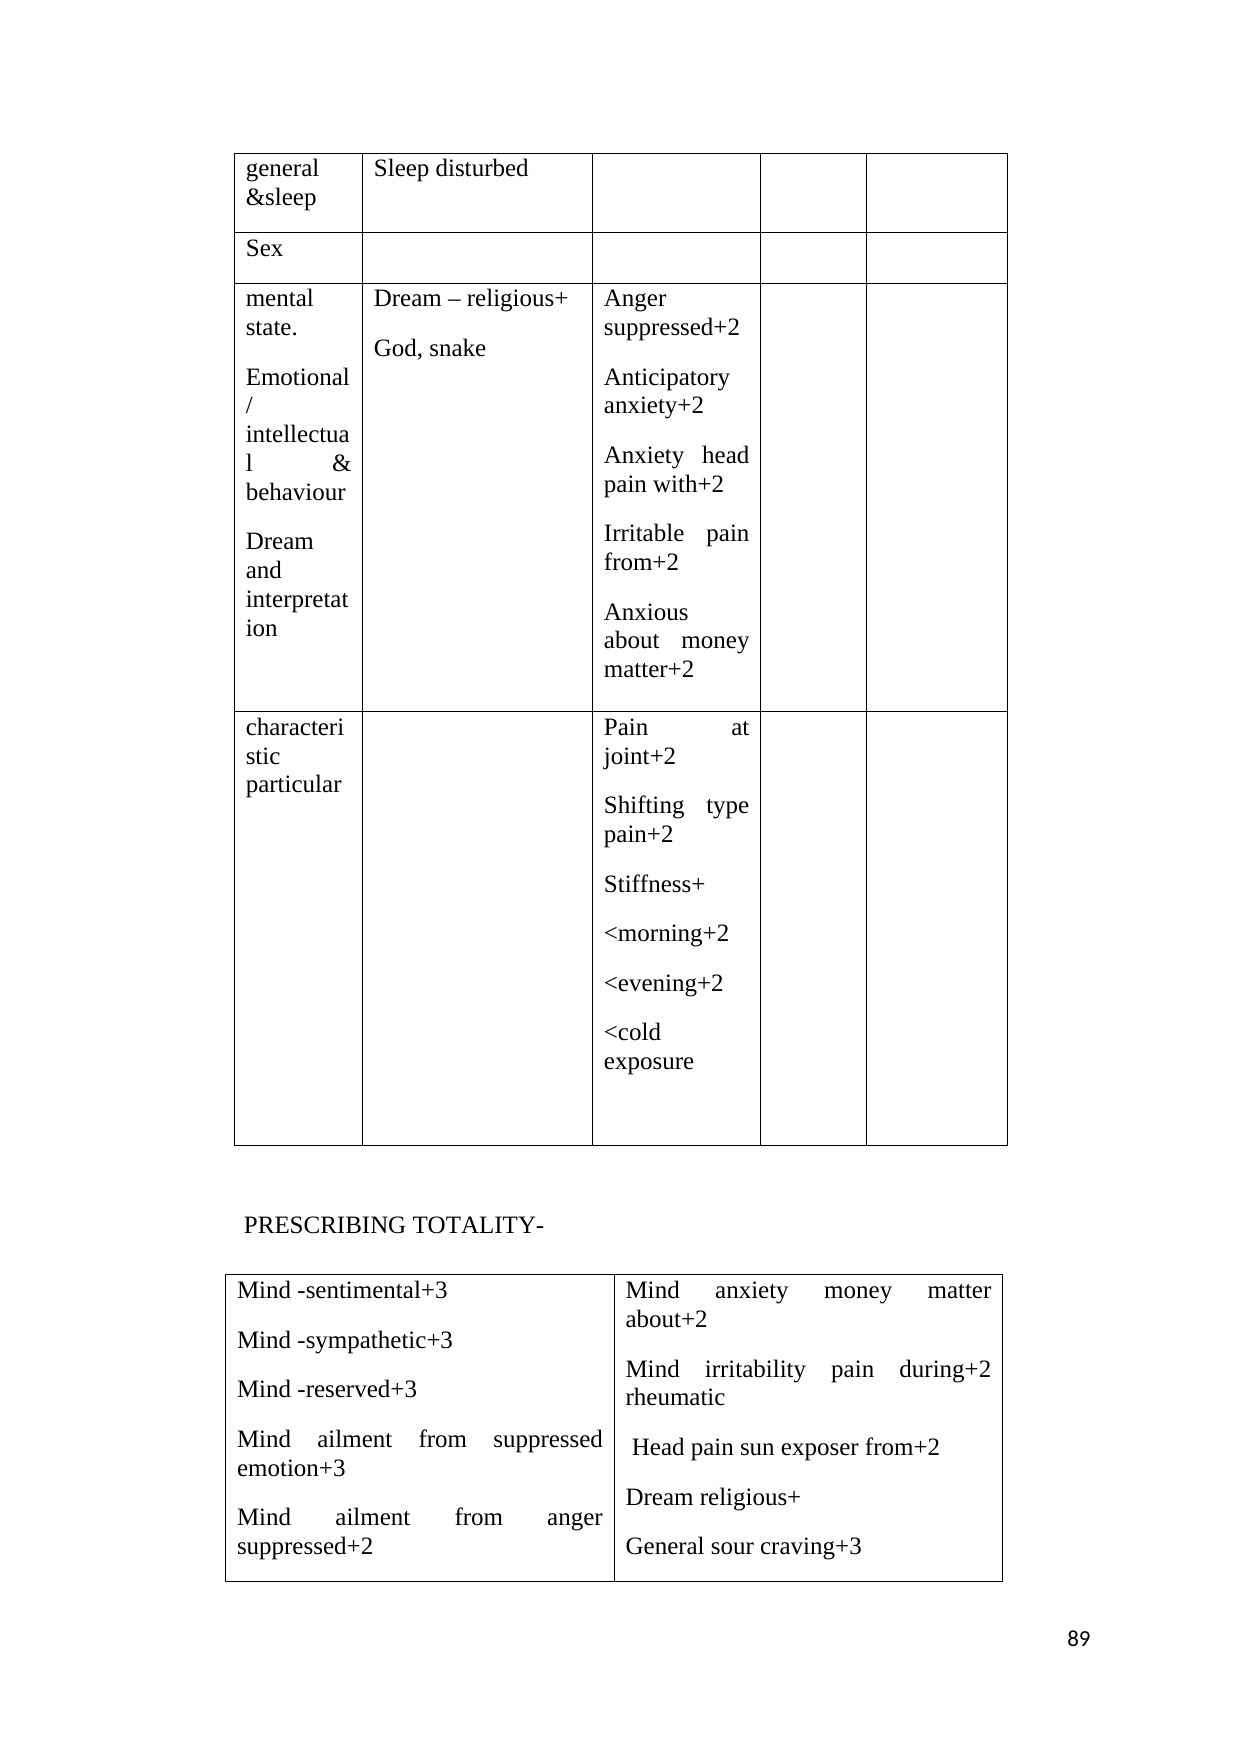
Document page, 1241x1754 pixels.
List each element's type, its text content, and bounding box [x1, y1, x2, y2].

table_cell Pain at joint+2 Shifting type pain+2 Stiffness+ <morning+2 <evening+2 <cold exposure [593, 712, 760, 1145]
table_cell [867, 233, 1007, 282]
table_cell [363, 154, 592, 232]
table_cell [761, 154, 866, 232]
table_cell Dream – religious+ God, snake [363, 284, 592, 711]
table_cell [363, 233, 592, 282]
table_cell [761, 233, 866, 282]
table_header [226, 1275, 614, 1581]
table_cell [235, 154, 362, 232]
table_cell [761, 284, 866, 711]
table_cell mental state. Emotional/intellectual & behaviour Dream and interpretation [235, 284, 362, 711]
table_cell Sex [235, 233, 362, 282]
table_cell [867, 712, 1007, 1145]
table_cell Anger suppressed+2 Anticipatory anxiety+2 Anxiety head pain with+2 Irritable pain from+2 Anxious about money matter+2 [593, 284, 760, 711]
table_cell [593, 233, 760, 282]
table_cell [761, 712, 866, 1145]
text PRESCRIBING TOTALITY- [225, 1210, 1090, 1239]
table_cell [363, 712, 592, 1145]
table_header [615, 1275, 1002, 1581]
table_cell [867, 154, 1007, 232]
table_cell [593, 154, 760, 232]
table_cell [867, 284, 1007, 711]
table_cell characteristic particular [235, 712, 362, 1145]
